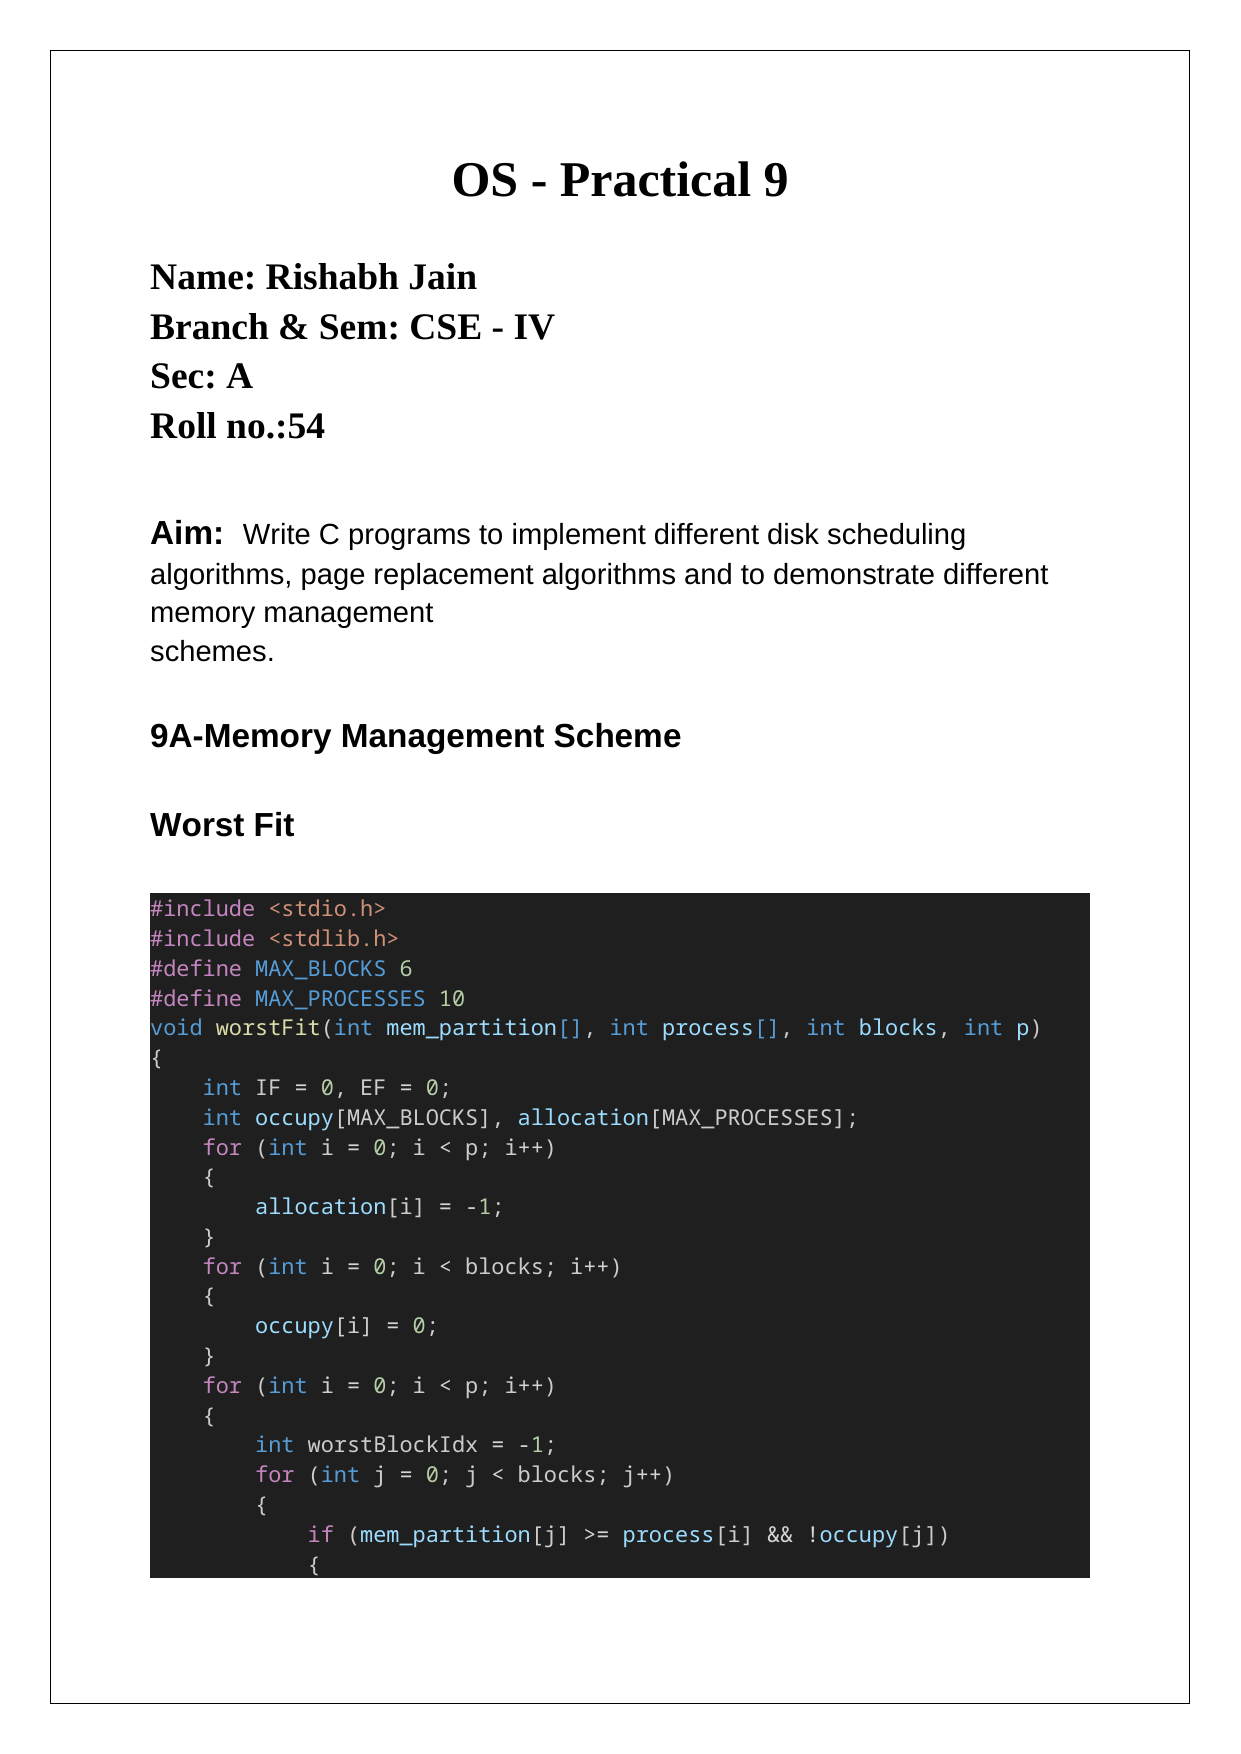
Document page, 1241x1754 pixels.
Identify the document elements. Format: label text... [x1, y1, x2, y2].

text { [150, 1549, 1090, 1578]
text #include <stdlib.h> [150, 923, 1090, 953]
text } [150, 1340, 1090, 1370]
text int IF = 0, EF = 0; [150, 1072, 1090, 1102]
text for (int i = 0; i < p; i++) [150, 1132, 1090, 1161]
text OS - Practical 9 [150, 150, 1090, 207]
text int worstBlockIdx = -1; [150, 1429, 1090, 1459]
text 9A-Memory Management Scheme [150, 717, 1090, 755]
text void worstFit(int mem_partition[], int process[], int blocks, int p) [150, 1012, 1090, 1042]
text #define MAX_BLOCKS 6 [150, 953, 1090, 983]
text { [150, 1161, 1090, 1191]
text schemes. [150, 634, 1090, 667]
text Name: Rishabh Jain [150, 254, 1090, 298]
text { [150, 1042, 1090, 1072]
text Roll no.:54 [150, 403, 1090, 446]
text { [150, 1281, 1090, 1310]
text #define MAX_PROCESSES 10 [150, 983, 1090, 1012]
text { [150, 1400, 1090, 1429]
text int occupy[MAX_BLOCKS], allocation[MAX_PROCESSES]; [150, 1102, 1090, 1132]
text if (mem_partition[j] >= process[i] && !occupy[j]) [150, 1519, 1090, 1549]
text #include <stdio.h> [150, 893, 1090, 923]
text } [150, 1221, 1090, 1251]
text allocation[i] = -1; [150, 1191, 1090, 1221]
text Aim: Write C programs to implement different disk scheduling algorithms, page replacement algorithms and to demonstrate different memory management [150, 513, 1090, 629]
text for (int i = 0; i < p; i++) [150, 1370, 1090, 1400]
text for (int i = 0; i < blocks; i++) [150, 1251, 1090, 1281]
text occupy[i] = 0; [150, 1310, 1090, 1340]
text Worst Fit [150, 805, 1090, 843]
text Branch & Sem: CSE - IV [150, 304, 1090, 347]
text Sec: A [150, 354, 1090, 397]
text { [150, 1489, 1090, 1519]
text for (int j = 0; j < blocks; j++) [150, 1459, 1090, 1489]
